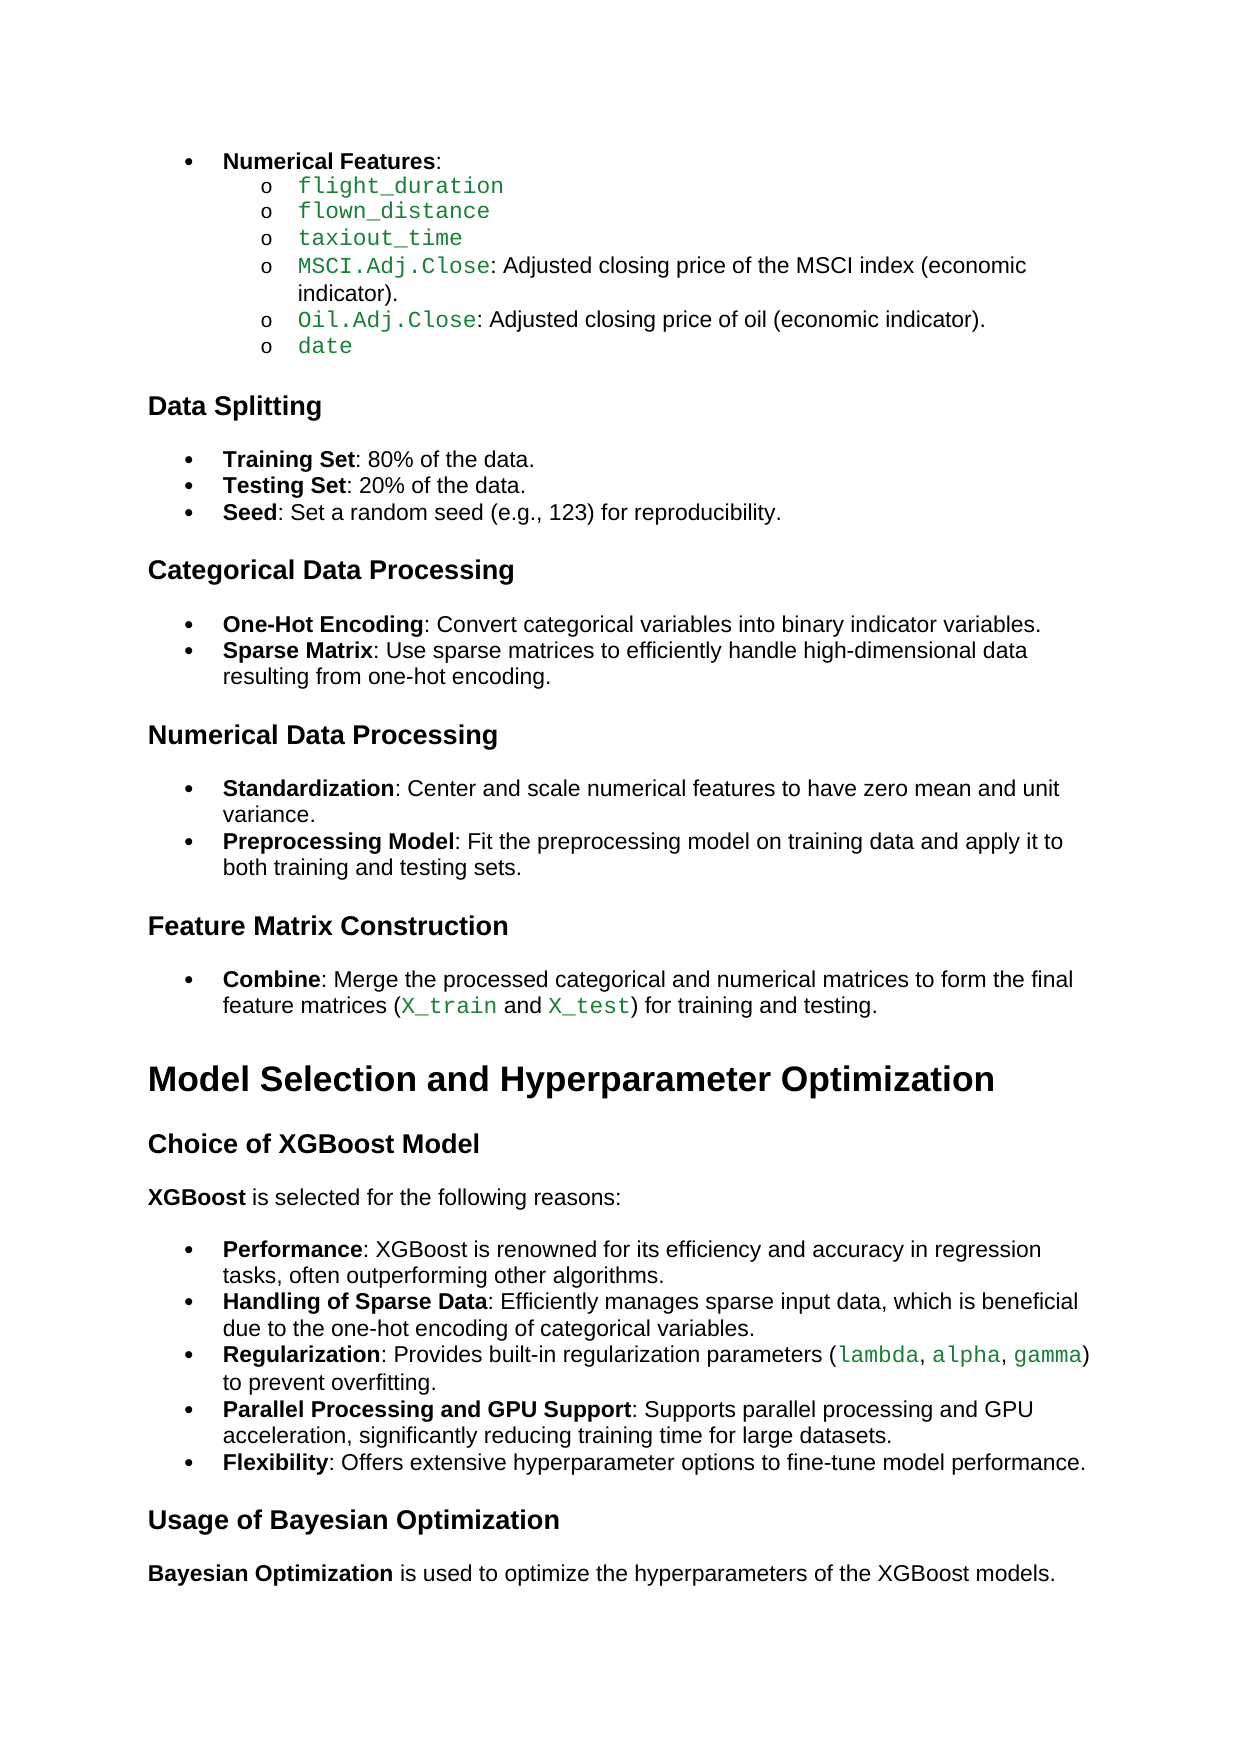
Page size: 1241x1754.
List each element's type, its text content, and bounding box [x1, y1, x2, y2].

list Preprocessing Model: Fit the preprocessing model on training data and apply it to both training and testing sets. [185, 828, 1093, 881]
list Handling of Sparse Data: Efficiently manages sparse input data, which is beneficial due to the one-hot encoding of categorical variables. [185, 1288, 1093, 1341]
text Data Splitting [148, 390, 1093, 421]
text Numerical Data Processing [148, 719, 1093, 750]
list Seed: Set a random seed (e.g., 123) for reproducibility. [185, 499, 1093, 525]
text Feature Matrix Construction [148, 910, 1093, 941]
list flight_duration [260, 174, 1093, 200]
list One-Hot Encoding: Convert categorical variables into binary indicator variables. [185, 611, 1093, 637]
list Standardization: Center and scale numerical features to have zero mean and unit variance. [185, 775, 1093, 828]
text Categorical Data Processing [148, 554, 1093, 586]
list flown_distance [260, 200, 1093, 226]
text Usage of Bayesian Optimization [148, 1504, 1093, 1535]
list date [260, 335, 1093, 361]
text Bayesian Optimization is used to optimize the hyperparameters of the XGBoost models. [148, 1560, 1093, 1587]
text Model Selection and Hyperparameter Optimization [148, 1058, 1093, 1099]
list Combine: Merge the processed categorical and numerical matrices to form the final feature matrices (X_train and X_test) for training and testing. [185, 966, 1093, 1021]
list taxiout_time [260, 226, 1093, 252]
list Testing Set: 20% of the data. [185, 472, 1093, 499]
list MSCI.Adj.Close: Adjusted closing price of the MSCI index (economic indicator). [260, 252, 1093, 306]
text XGBoost is selected for the following reasons: [148, 1184, 1093, 1211]
list Training Set: 80% of the data. [185, 446, 1093, 472]
list Oil.Adj.Close: Adjusted closing price of oil (economic indicator). [260, 306, 1093, 335]
list Sparse Matrix: Use sparse matrices to efficiently handle high-dimensional data resulting from one-hot encoding. [185, 637, 1093, 690]
list Flexibility: Offers extensive hyperparameter options to fine-tune model performance. [185, 1448, 1093, 1475]
list Performance: XGBoost is renowned for its efficiency and accuracy in regression tasks, often outperforming other algorithms. [185, 1236, 1093, 1288]
text Choice of XGBoost Model [148, 1128, 1093, 1159]
list Numerical Features: [185, 148, 1093, 174]
list Regularization: Provides built-in regularization parameters (lambda, alpha, gamma) to prevent overfitting. [185, 1341, 1093, 1396]
list Parallel Processing and GPU Support: Supports parallel processing and GPU acceleration, significantly reducing training time for large datasets. [185, 1396, 1093, 1448]
